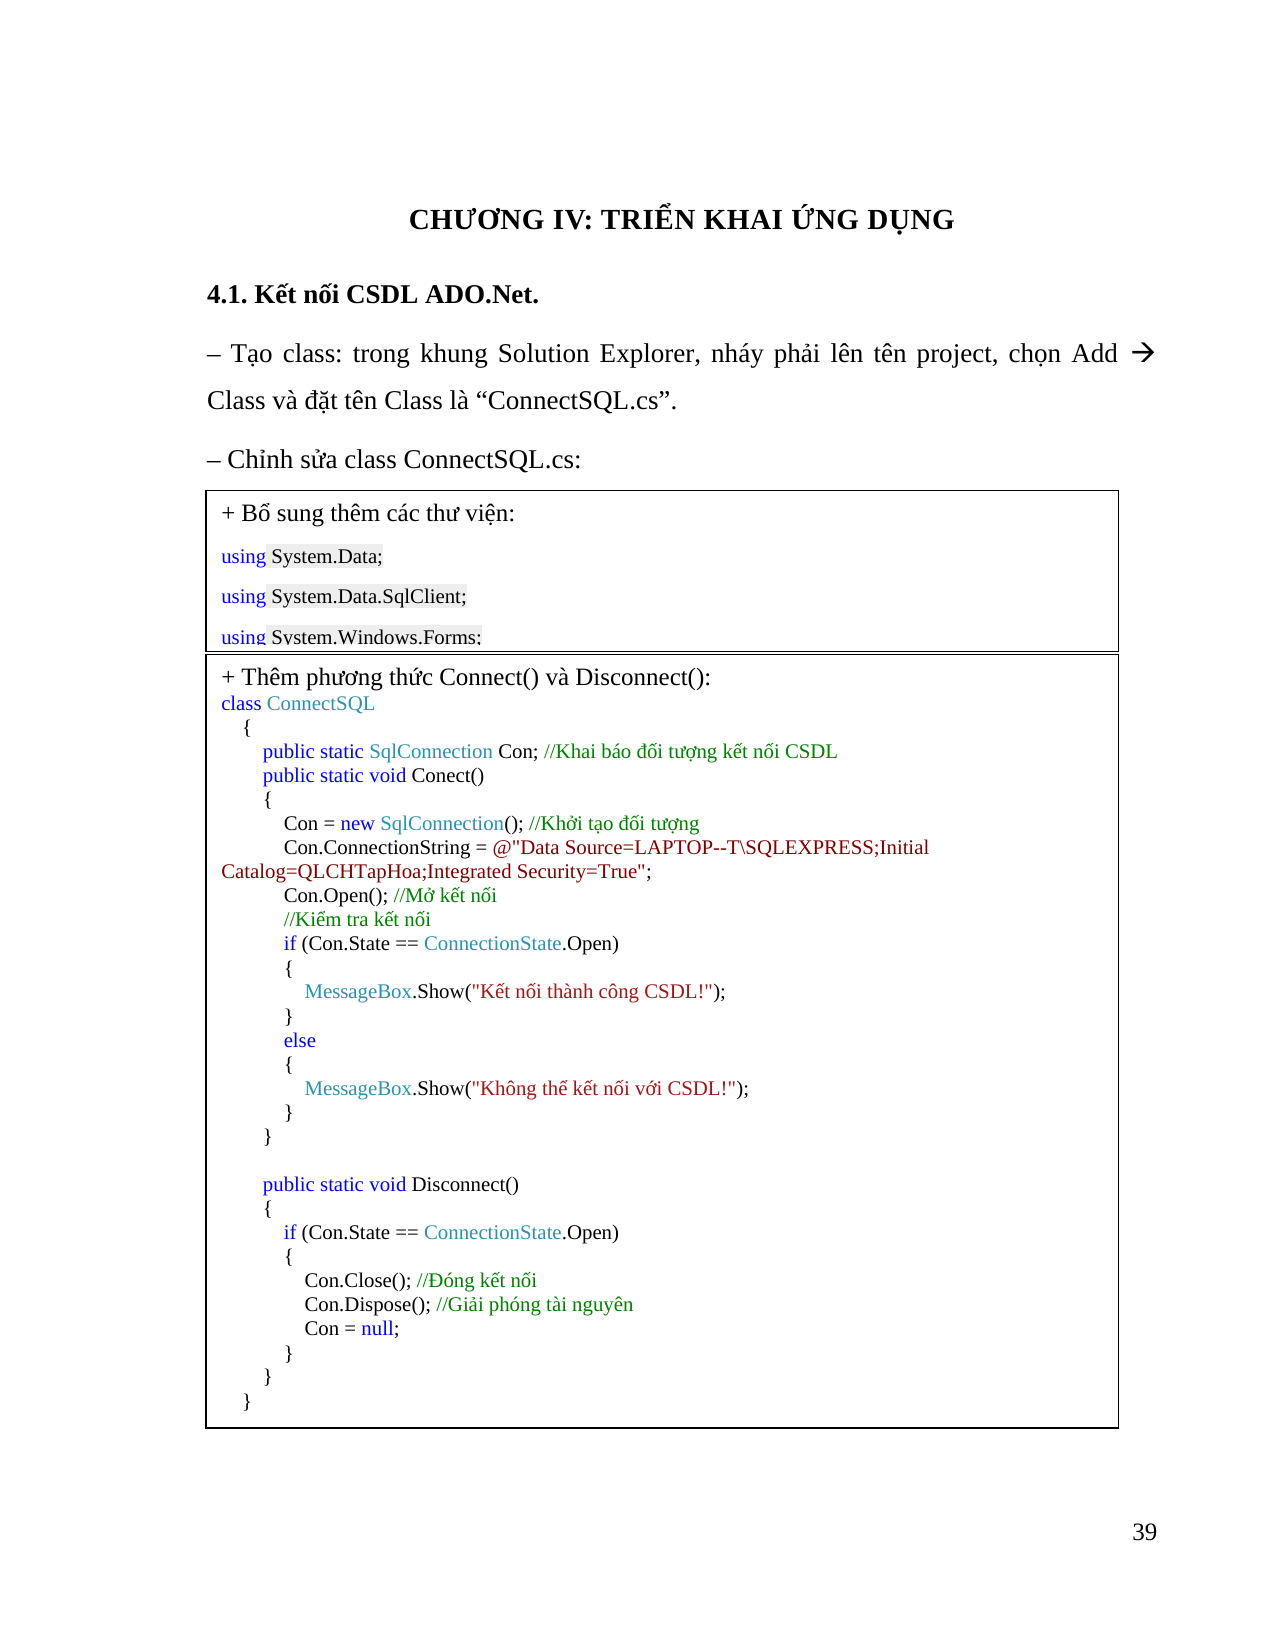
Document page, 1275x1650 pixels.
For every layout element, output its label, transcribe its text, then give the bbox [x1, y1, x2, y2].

text 4.1. Kết nối CSDL ADO.Net. [207, 278, 1157, 309]
text – Chỉnh sửa class ConnectSQL.cs: [207, 443, 1157, 474]
text CHƯƠNG IV: TRIỂN KHAI ỨNG DỤNG [207, 202, 1157, 236]
text – Tạo class: trong khung Solution Explorer, nháy phải lên tên project, chọn Add Class và đặt tên Class là “ConnectSQL.cs”. [207, 337, 1157, 415]
